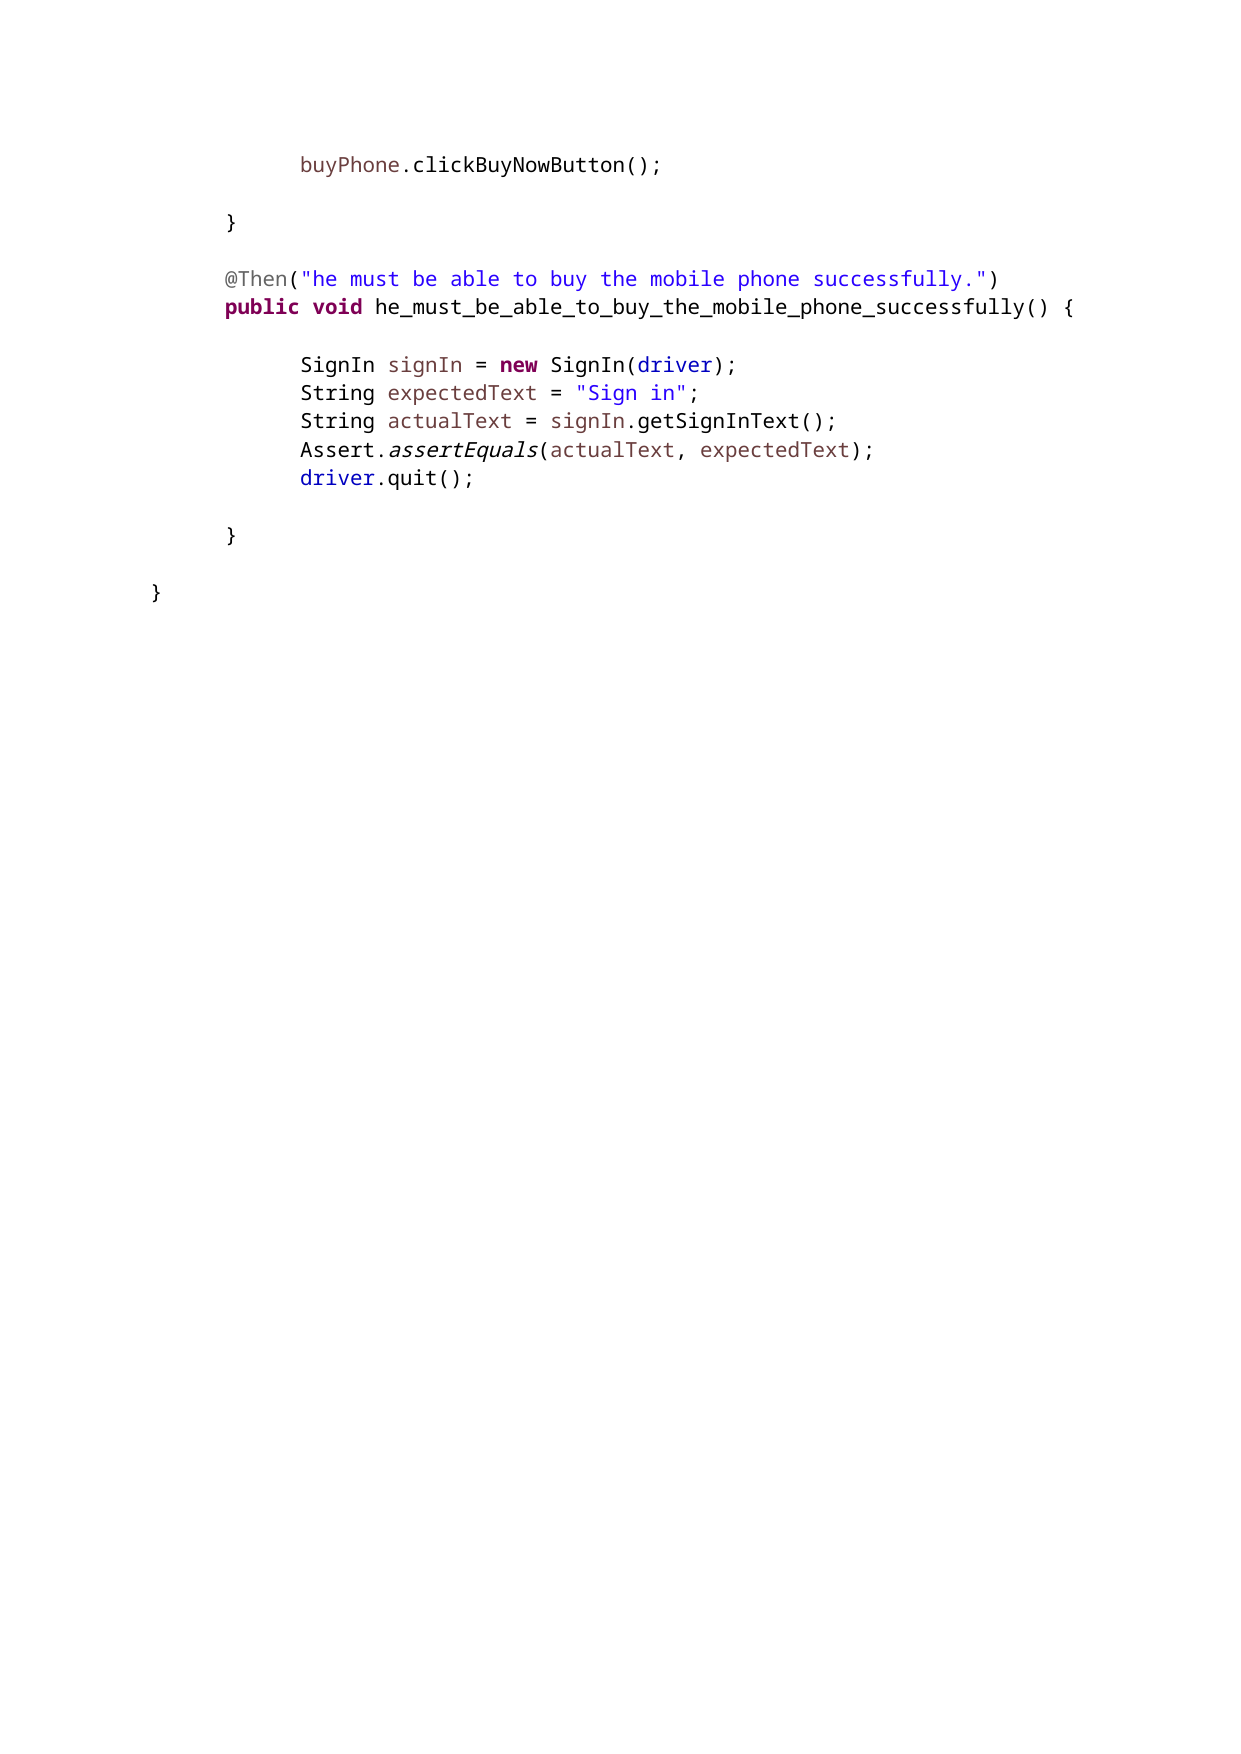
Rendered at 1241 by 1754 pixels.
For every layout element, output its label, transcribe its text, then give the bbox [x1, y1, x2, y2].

text driver.quit(); [150, 463, 1090, 492]
text } [150, 207, 1090, 236]
text buyPhone.clickBuyNowButton(); [150, 150, 1090, 178]
text SignIn signIn = new SignIn(driver); [150, 350, 1090, 378]
text String expectedText = "Sign in"; [150, 378, 1090, 407]
text @Then("he must be able to buy the mobile phone successfully.") [150, 264, 1090, 292]
text } [150, 521, 1090, 549]
text String actualText = signIn.getSignInText(); [150, 407, 1090, 435]
text public void he_must_be_able_to_buy_the_mobile_phone_successfully() { [150, 292, 1090, 321]
text Assert.assertEquals(actualText, expectedText); [150, 435, 1090, 463]
text } [150, 577, 1090, 606]
